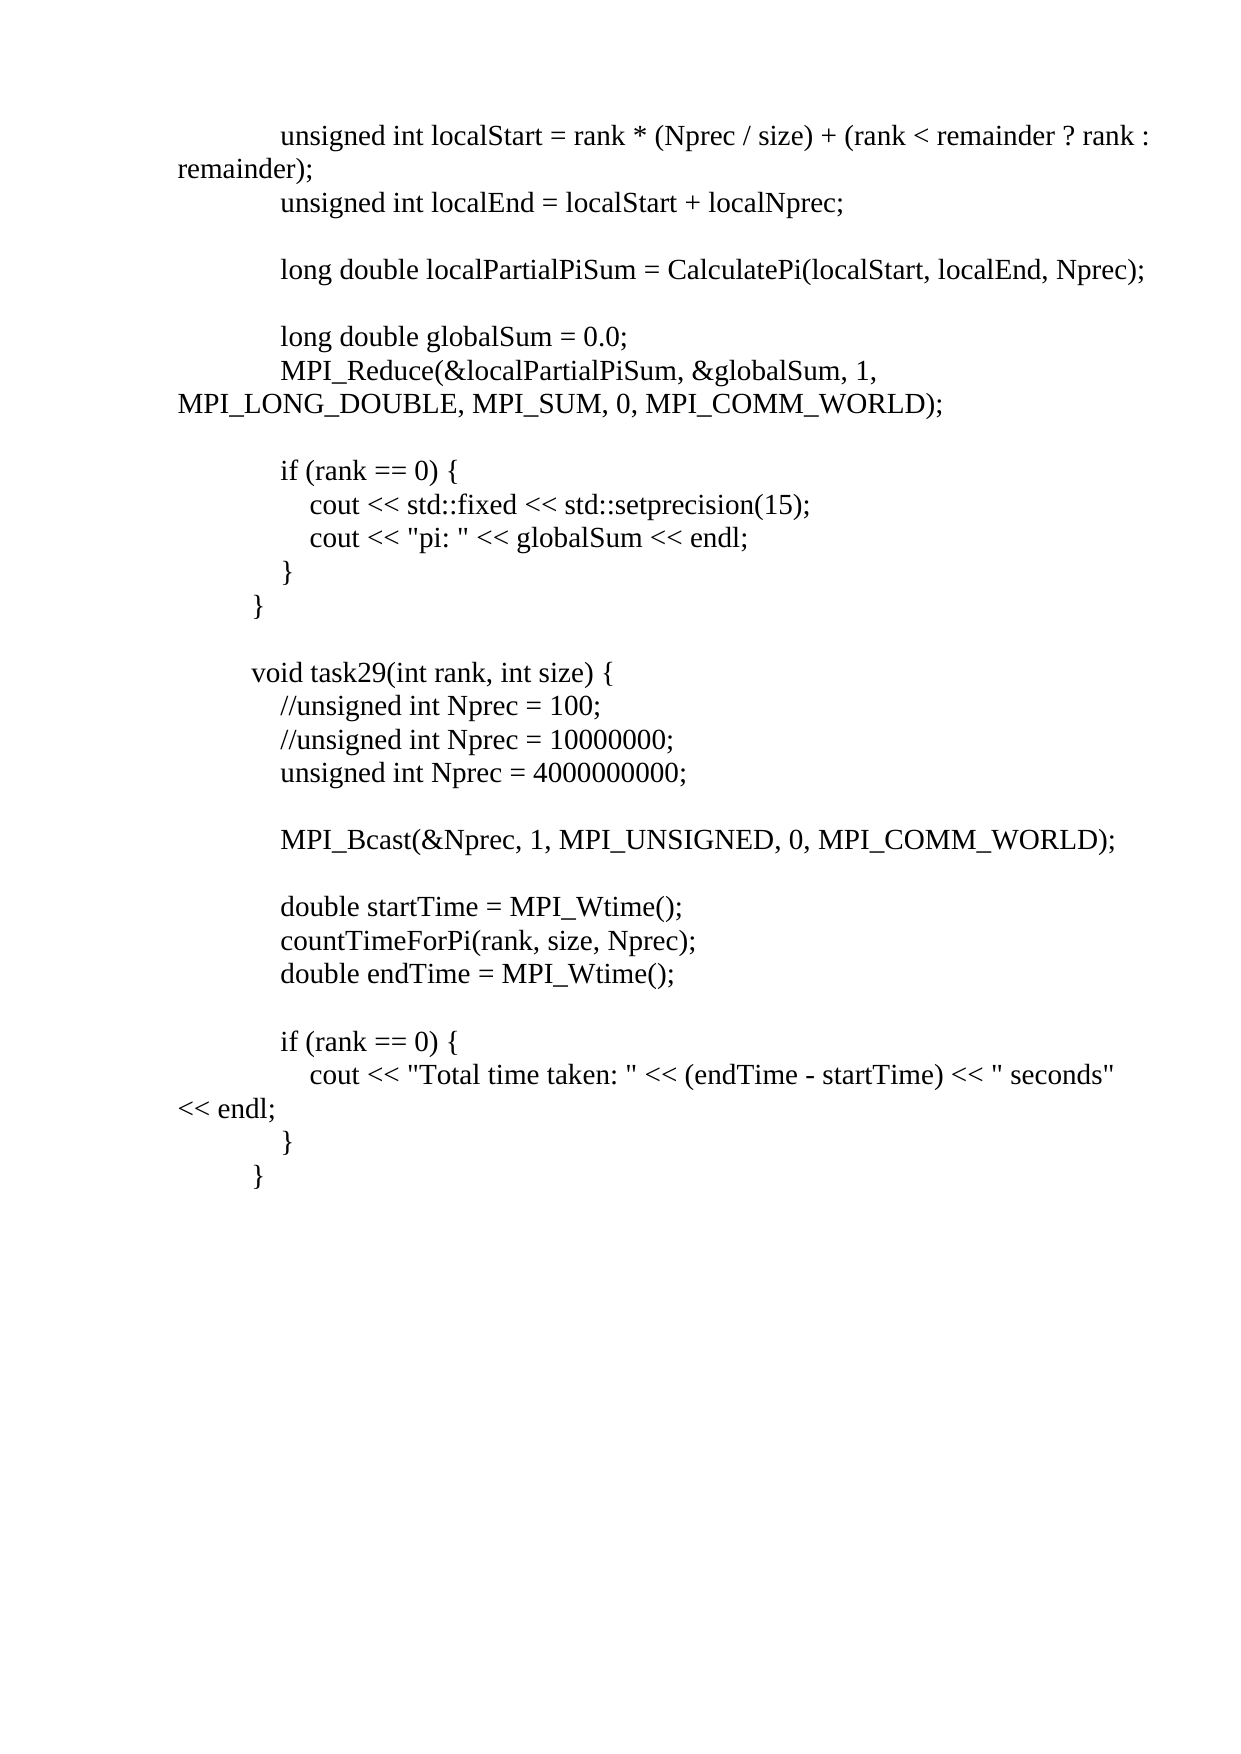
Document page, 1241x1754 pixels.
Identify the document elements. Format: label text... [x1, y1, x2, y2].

text cout << "pi: " << globalSum << endl; [177, 521, 1152, 554]
text countTimeForPi(rank, size, Nprec); [177, 923, 1152, 957]
text } [177, 1124, 1152, 1158]
text long double globalSum = 0.0; [177, 319, 1152, 353]
text } [177, 588, 1152, 621]
text unsigned int localStart = rank * (Nprec / size) + (rank < remainder ? rank : remainder); [177, 118, 1152, 185]
text double startTime = MPI_Wtime(); [177, 889, 1152, 923]
text cout << "Total time taken: " << (endTime - startTime) << " seconds" << endl; [177, 1057, 1152, 1124]
text void task29(int rank, int size) { [177, 655, 1152, 688]
text MPI_Bcast(&Nprec, 1, MPI_UNSIGNED, 0, MPI_COMM_WORLD); [177, 822, 1152, 856]
text if (rank == 0) { [177, 453, 1152, 487]
text double endTime = MPI_Wtime(); [177, 957, 1152, 990]
text long double localPartialPiSum = CalculatePi(localStart, localEnd, Nprec); [177, 252, 1152, 286]
text if (rank == 0) { [177, 1024, 1152, 1057]
text } [177, 554, 1152, 588]
text unsigned int localEnd = localStart + localNprec; [177, 185, 1152, 219]
text cout << std::fixed << std::setprecision(15); [177, 487, 1152, 521]
text //unsigned int Nprec = 100; [177, 688, 1152, 722]
text MPI_Reduce(&localPartialPiSum, &globalSum, 1, MPI_LONG_DOUBLE, MPI_SUM, 0, MPI_COMM_WORLD); [177, 353, 1152, 420]
text //unsigned int Nprec = 10000000; [177, 722, 1152, 755]
text unsigned int Nprec = 4000000000; [177, 755, 1152, 789]
text } [177, 1158, 1152, 1191]
